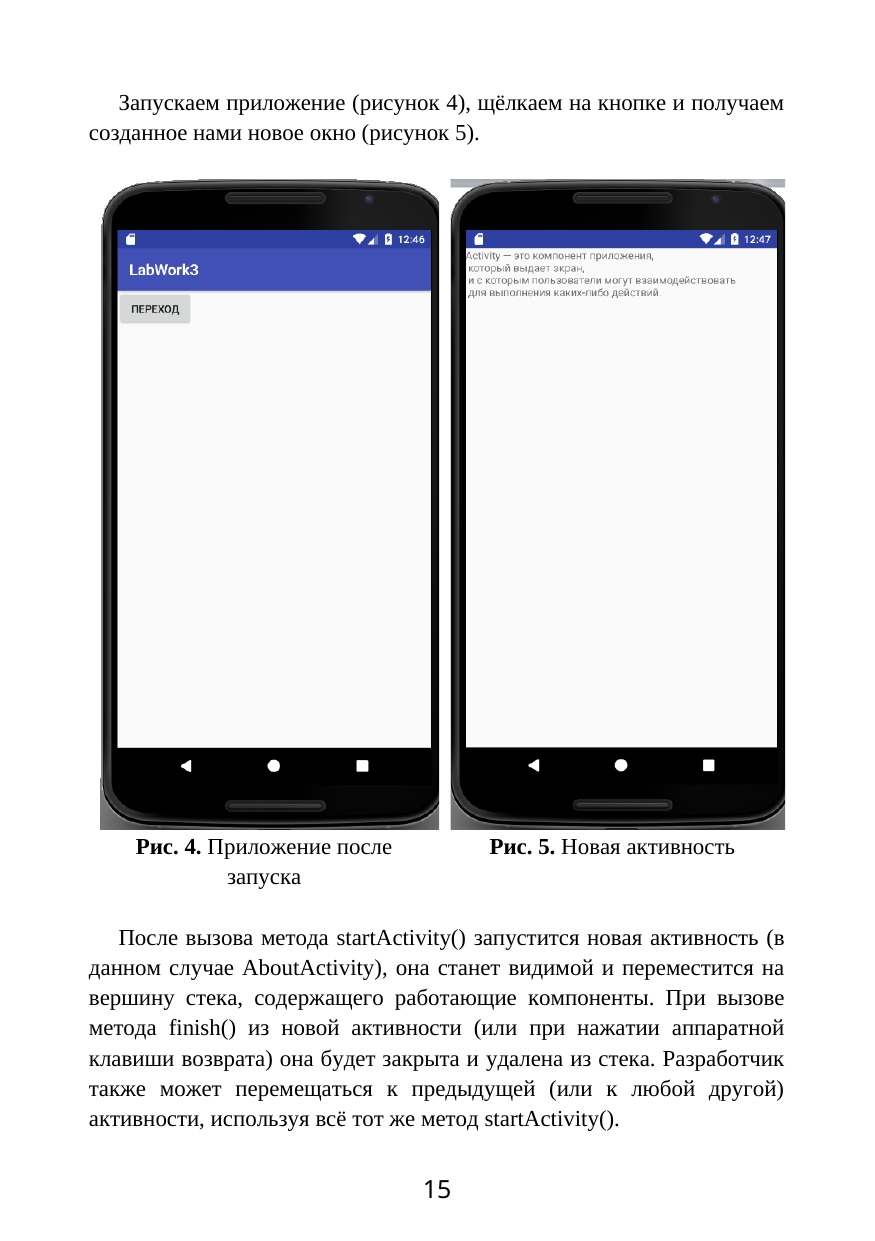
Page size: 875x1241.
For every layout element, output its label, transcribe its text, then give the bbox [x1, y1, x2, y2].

text Запускаем приложение (рисунок 4), щёлкаем на кнопке и получаем созданное нами новое окно (рисунок 5). [89, 89, 785, 145]
table_header Рис. 4. Приложение после запуска [89, 179, 439, 893]
picture [100, 179, 440, 830]
text После вызова метода startActivity() запустится новая активность (в данном случае AboutActivity), она станет видимой и переместится на вершину стека, содержащего работающие компоненты. При вызове метода finish() из новой активности (или при нажатии аппаратной клавиши возврата) она будет закрыта и удалена из стека. Разработчик также может перемещаться к предыдущей (или к любой другой) активности, используя всё тот же метод startActivity(). [89, 924, 785, 1131]
picture [450, 179, 786, 830]
table_header Рис. 5. Новая активность [439, 179, 785, 893]
